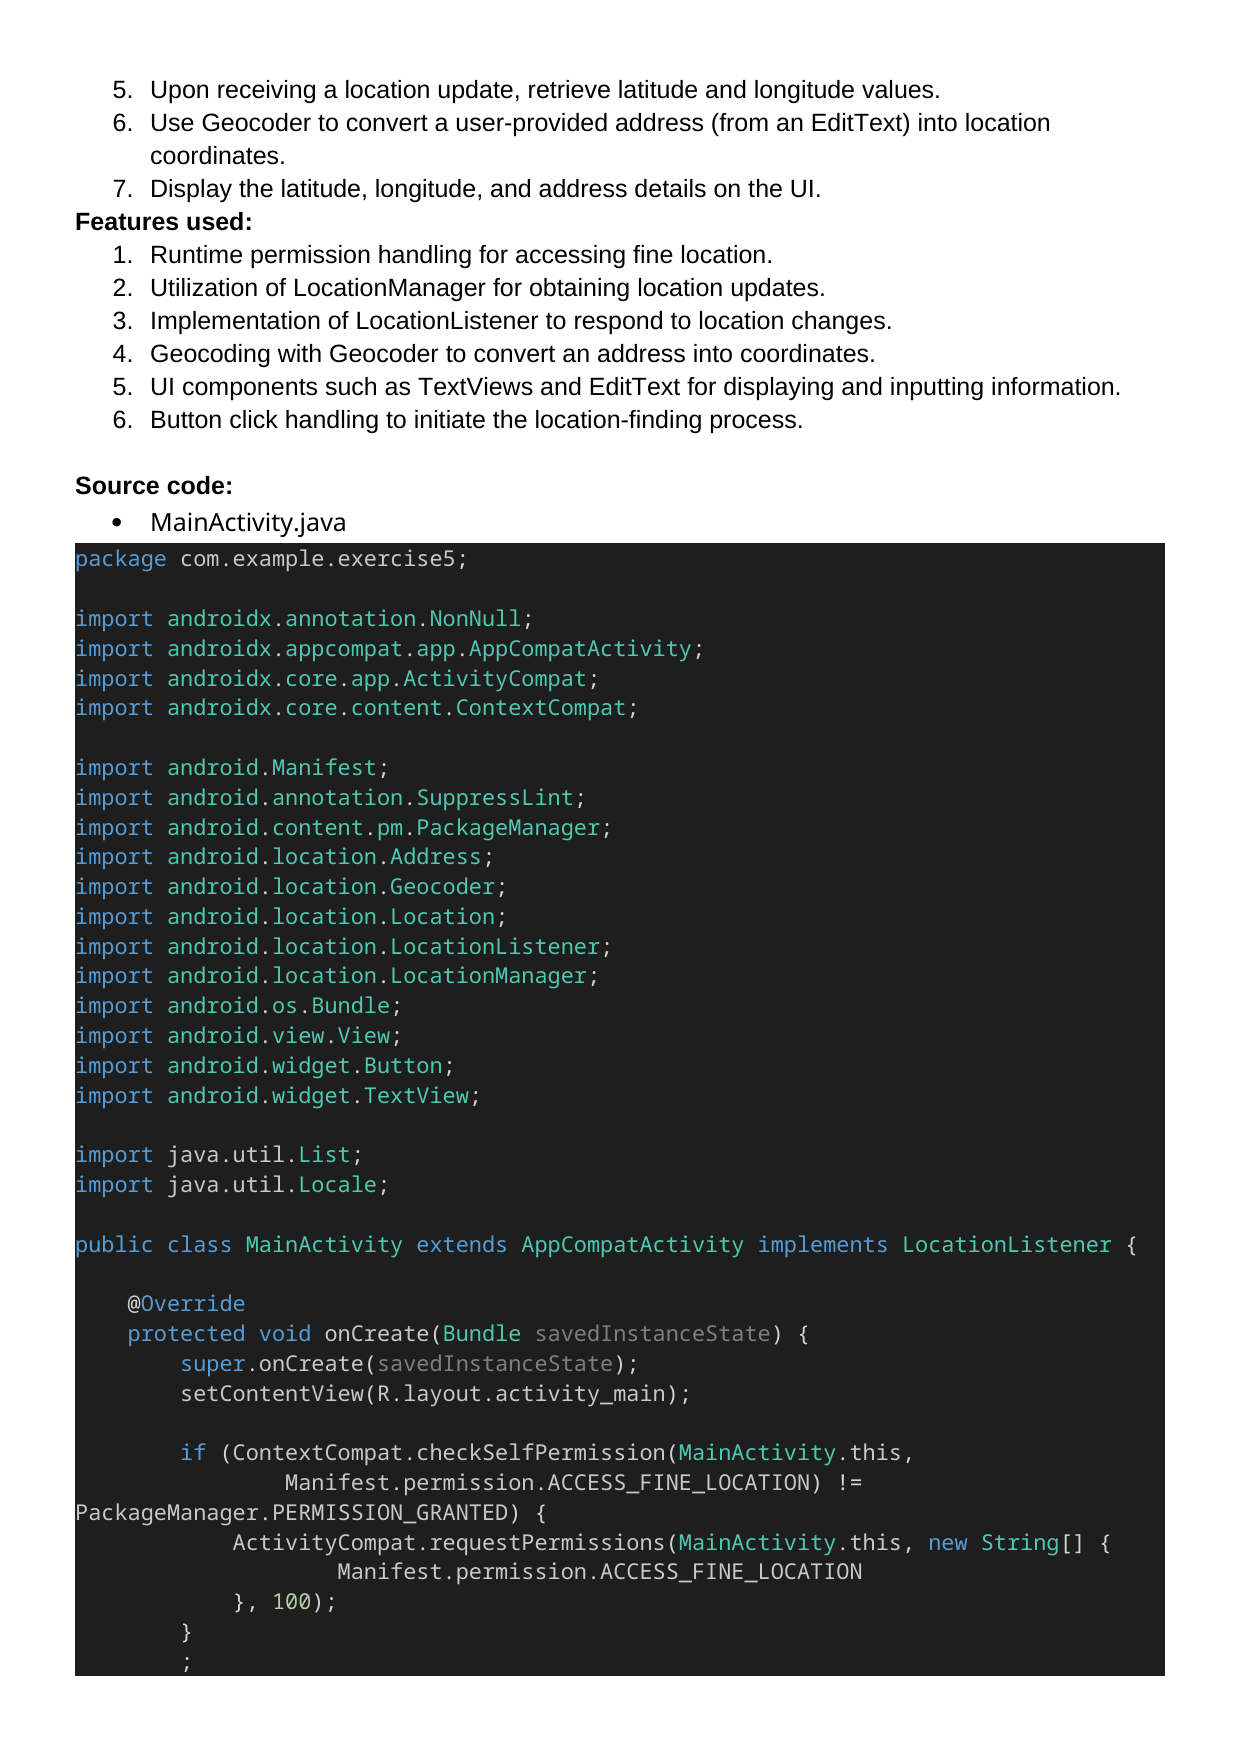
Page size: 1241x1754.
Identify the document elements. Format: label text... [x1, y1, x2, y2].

text Features used: [75, 207, 1165, 236]
text import androidx.core.app.ActivityCompat; [75, 663, 1165, 692]
text import android.widget.Button; [75, 1050, 1165, 1080]
text import androidx.core.content.ContextCompat; [75, 692, 1165, 722]
text import android.view.View; [75, 1020, 1165, 1050]
text import androidx.appcompat.app.AppCompatActivity; [75, 633, 1165, 663]
text import java.util.List; [75, 1139, 1165, 1169]
text } [75, 1616, 1165, 1646]
list Display the latitude, longitude, and address details on the UI. [112, 174, 1165, 203]
list MainActivity.java [112, 504, 1165, 538]
list Runtime permission handling for accessing fine location. [112, 240, 1165, 269]
list Use Geocoder to convert a user-provided address (from an EditText) into location coordinates. [112, 108, 1165, 170]
text import android.Manifest; [75, 752, 1165, 782]
text protected void onCreate(Bundle savedInstanceState) { [75, 1318, 1165, 1348]
text ActivityCompat.requestPermissions(MainActivity.this, new String[] { [75, 1527, 1165, 1556]
text import android.annotation.SuppressLint; [75, 782, 1165, 812]
text if (ContextCompat.checkSelfPermission(MainActivity.this, [75, 1437, 1165, 1467]
text Manifest.permission.ACCESS_FINE_LOCATION [75, 1556, 1165, 1586]
text import java.util.Locale; [75, 1169, 1165, 1199]
text import android.location.Location; [75, 901, 1165, 931]
text setContentView(R.layout.activity_main); [75, 1378, 1165, 1407]
text import android.location.LocationManager; [75, 961, 1165, 990]
text import android.content.pm.PackageManager; [75, 812, 1165, 841]
text import android.os.Bundle; [75, 990, 1165, 1020]
text import androidx.annotation.NonNull; [75, 603, 1165, 633]
list UI components such as TextViews and EditText for displaying and inputting information. [112, 372, 1165, 401]
text package com.example.exercise5; [75, 543, 1165, 573]
text import android.widget.TextView; [75, 1080, 1165, 1109]
text import android.location.LocationListener; [75, 931, 1165, 961]
list Geocoding with Geocoder to convert an address into coordinates. [112, 339, 1165, 368]
text Manifest.permission.ACCESS_FINE_LOCATION) != PackageManager.PERMISSION_GRANTED) { [75, 1467, 1165, 1527]
list Upon receiving a location update, retrieve latitude and longitude values. [112, 75, 1165, 104]
text super.onCreate(savedInstanceState); [75, 1348, 1165, 1378]
text @Override [75, 1288, 1165, 1318]
text public class MainActivity extends AppCompatActivity implements LocationListener { [75, 1229, 1165, 1258]
list Implementation of LocationListener to respond to location changes. [112, 306, 1165, 335]
text ; [75, 1646, 1165, 1676]
list Utilization of LocationManager for obtaining location updates. [112, 273, 1165, 302]
text import android.location.Geocoder; [75, 871, 1165, 901]
text }, 100); [75, 1586, 1165, 1616]
list Button click handling to initiate the location-finding process. [112, 405, 1165, 434]
text Source code: [75, 471, 1165, 500]
text import android.location.Address; [75, 841, 1165, 871]
